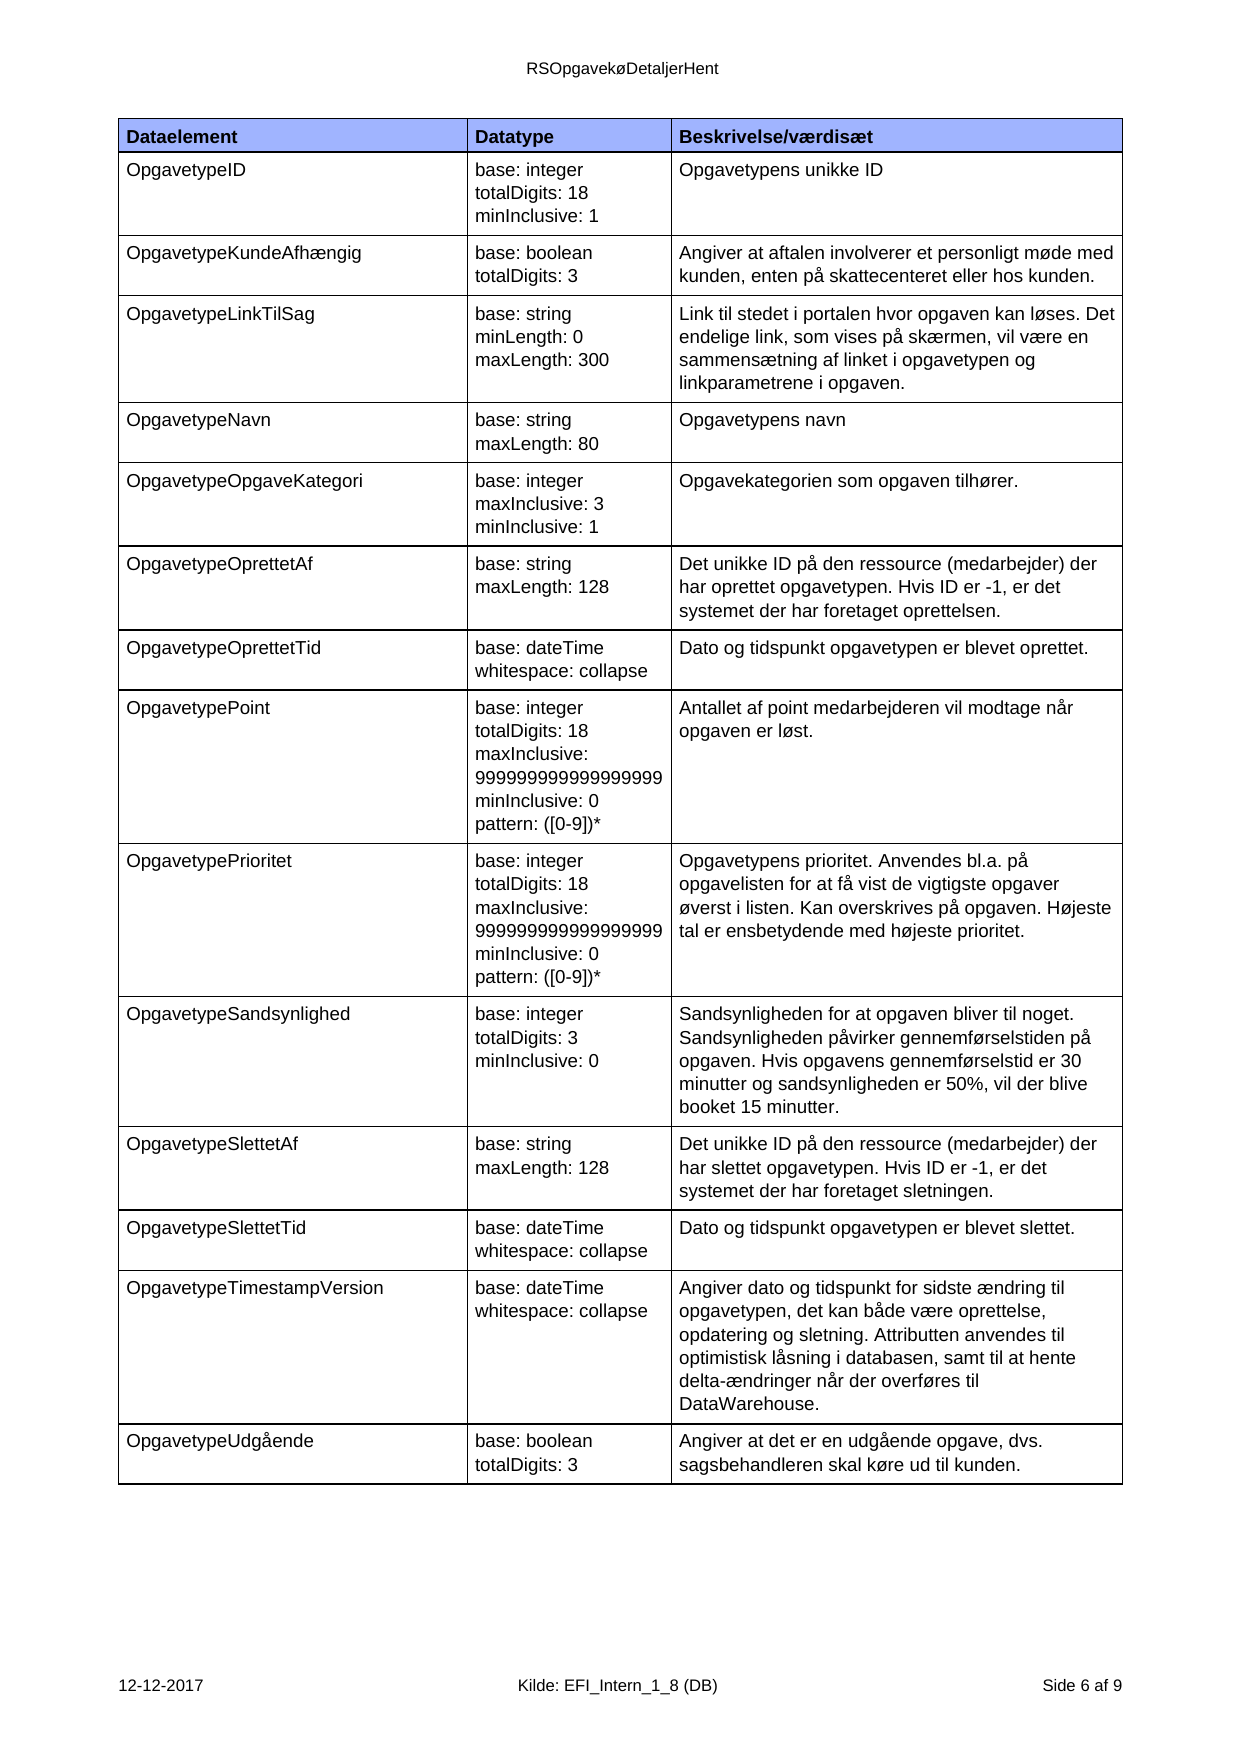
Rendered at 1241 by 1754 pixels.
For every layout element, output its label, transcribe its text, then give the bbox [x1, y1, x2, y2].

table_cell Antallet af point medarbejderen vil modtage når opgaven er løst. [672, 691, 1122, 842]
table_cell base: string minLength: 0 maxLength: 300 [468, 296, 671, 402]
table_header Beskrivelse/værdisæt [672, 119, 1122, 151]
table_cell base: string maxLength: 80 [468, 403, 671, 462]
table_cell OpgavetypeOprettetTid [119, 631, 467, 689]
table_cell base: integer totalDigits: 18 maxInclusive: 999999999999999999 minInclusive: 0 pattern: ([0-9])* [468, 691, 671, 842]
table_cell Angiver at aftalen involverer et personligt møde med kunden, enten på skattecenteret eller hos kunden. [672, 236, 1122, 295]
table_cell base: boolean totalDigits: 3 [468, 1425, 671, 1483]
table_cell Det unikke ID på den ressource (medarbejder) der har oprettet opgavetypen. Hvis ID er -1, er det systemet der har foretaget oprettelsen. [672, 547, 1122, 629]
table_cell OpgavetypeOprettetAf [119, 547, 467, 629]
table_cell base: integer maxInclusive: 3 minInclusive: 1 [468, 463, 671, 545]
table_cell base: dateTime whitespace: collapse [468, 631, 671, 689]
table_cell base: integer totalDigits: 18 minInclusive: 1 [468, 153, 671, 234]
table_cell OpgavetypeNavn [119, 403, 467, 462]
table_cell Angiver at det er en udgående opgave, dvs. sagsbehandleren skal køre ud til kunden. [672, 1425, 1122, 1483]
table_cell Opgavetypens prioritet. Anvendes bl.a. på opgavelisten for at få vist de vigtigste opgaver øverst i listen. Kan overskrives på opgaven. Højeste tal er ensbetydende med højeste prioritet. [672, 844, 1122, 996]
table_cell base: dateTime whitespace: collapse [468, 1211, 671, 1269]
table_header Datatype [468, 119, 671, 151]
table_cell OpgavetypeKundeAfhængig [119, 236, 467, 295]
table_cell OpgavetypeLinkTilSag [119, 296, 467, 402]
table_cell OpgavetypeSandsynlighed [119, 997, 467, 1126]
table_cell Angiver dato og tidspunkt for sidste ændring til opgavetypen, det kan både være oprettelse, opdatering og sletning. Attributten anvendes til optimistisk låsning i databasen, samt til at hente delta-ændringer når der overføres til DataWarehouse. [672, 1271, 1122, 1423]
table_cell Link til stedet i portalen hvor opgaven kan løses. Det endelige link, som vises på skærmen, vil være en sammensætning af linket i opgavetypen og linkparametrene i opgaven. [672, 296, 1122, 402]
table_cell OpgavetypeID [119, 153, 467, 234]
table_cell Opgavetypens navn [672, 403, 1122, 462]
table_cell OpgavetypeOpgaveKategori [119, 463, 467, 545]
table_cell Dato og tidspunkt opgavetypen er blevet oprettet. [672, 631, 1122, 689]
table_cell base: integer totalDigits: 18 maxInclusive: 999999999999999999 minInclusive: 0 pattern: ([0-9])* [468, 844, 671, 996]
table_cell OpgavetypeUdgående [119, 1425, 467, 1483]
table_cell base: dateTime whitespace: collapse [468, 1271, 671, 1423]
table_cell Det unikke ID på den ressource (medarbejder) der har slettet opgavetypen. Hvis ID er -1, er det systemet der har foretaget sletningen. [672, 1127, 1122, 1209]
table_header Dataelement [119, 119, 467, 151]
table_cell Sandsynligheden for at opgaven bliver til noget. Sandsynligheden påvirker gennemførselstiden på opgaven. Hvis opgavens gennemførselstid er 30 minutter og sandsynligheden er 50%, vil der blive booket 15 minutter. [672, 997, 1122, 1126]
table_cell OpgavetypePrioritet [119, 844, 467, 996]
table_cell Opgavekategorien som opgaven tilhører. [672, 463, 1122, 545]
table_cell OpgavetypePoint [119, 691, 467, 842]
table_cell base: string maxLength: 128 [468, 547, 671, 629]
table_cell Dato og tidspunkt opgavetypen er blevet slettet. [672, 1211, 1122, 1269]
table_cell Opgavetypens unikke ID [672, 153, 1122, 234]
table_cell base: string maxLength: 128 [468, 1127, 671, 1209]
table_cell OpgavetypeSlettetTid [119, 1211, 467, 1269]
table_cell OpgavetypeTimestampVersion [119, 1271, 467, 1423]
table_cell base: boolean totalDigits: 3 [468, 236, 671, 295]
table_cell base: integer totalDigits: 3 minInclusive: 0 [468, 997, 671, 1126]
table_cell OpgavetypeSlettetAf [119, 1127, 467, 1209]
